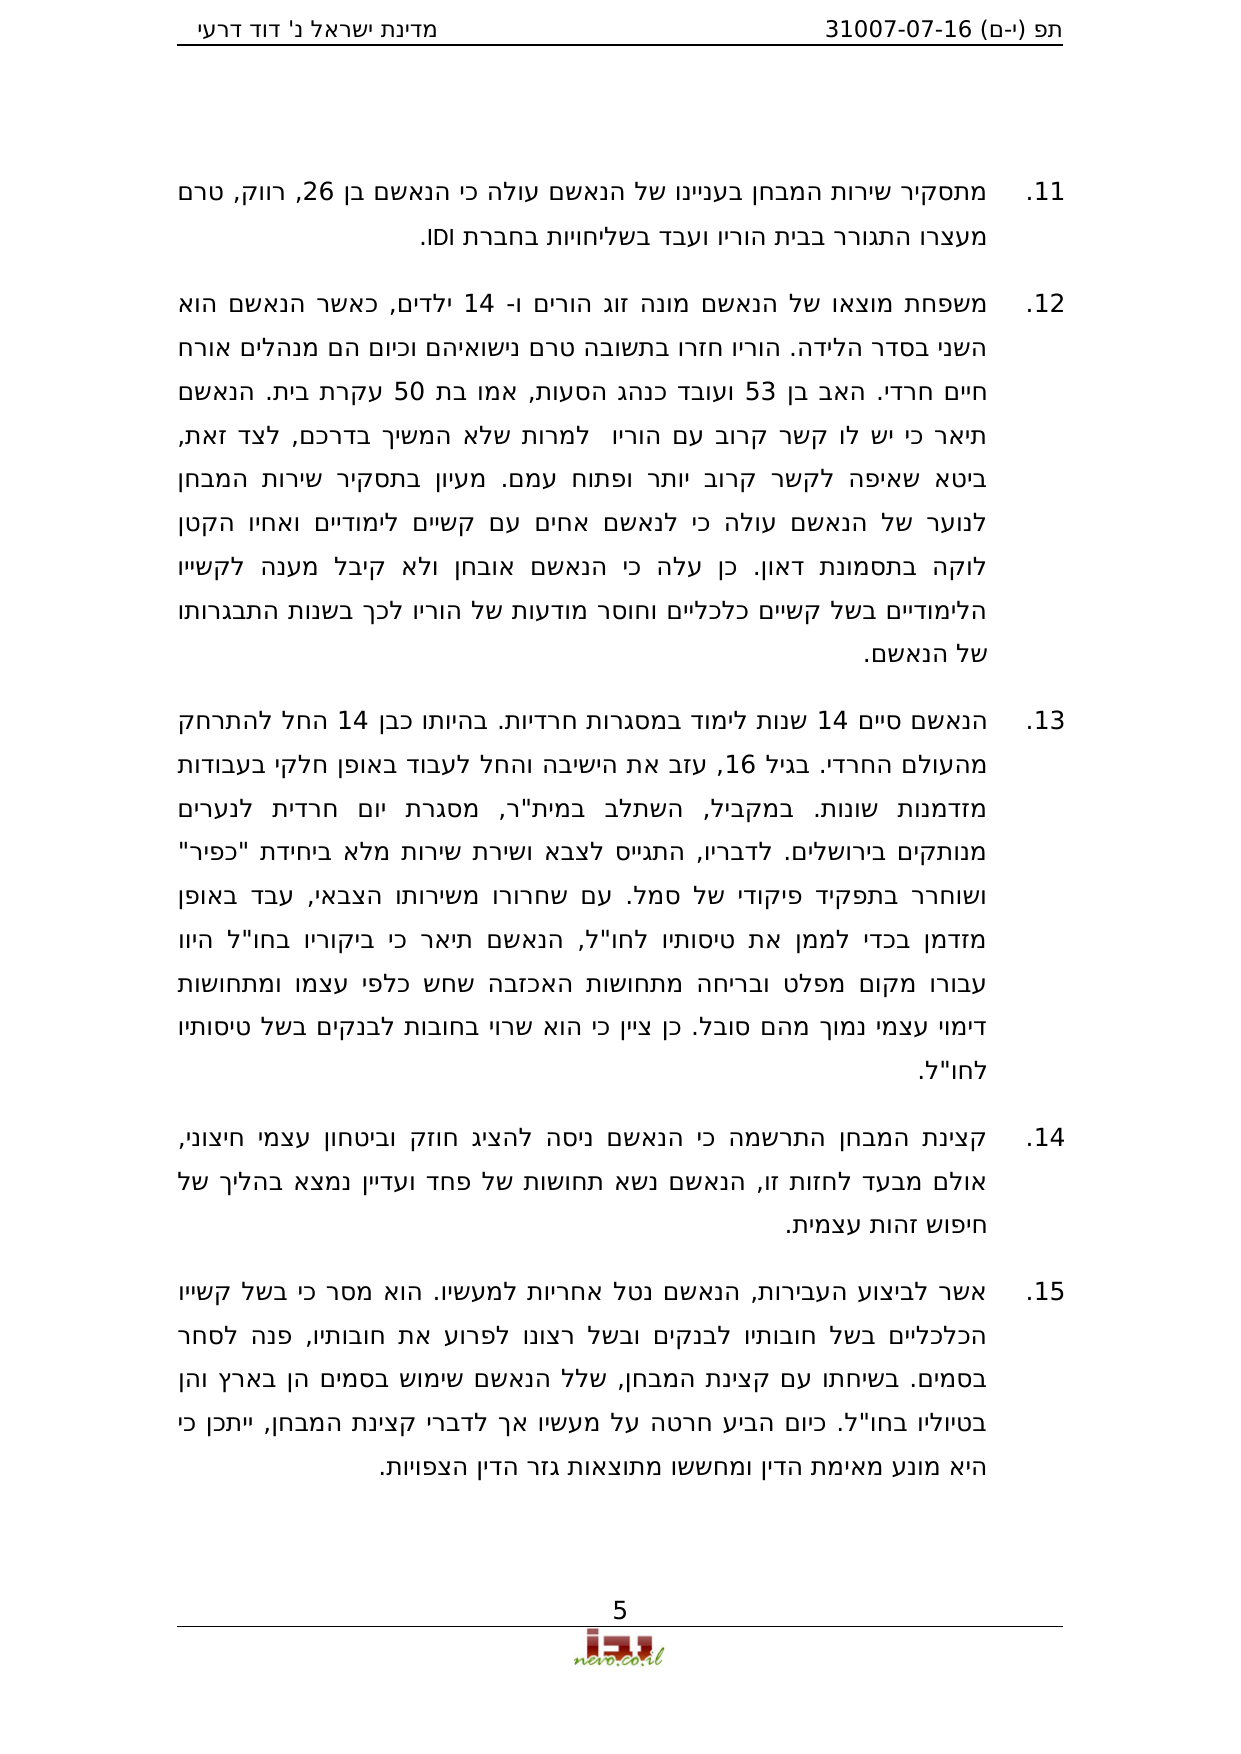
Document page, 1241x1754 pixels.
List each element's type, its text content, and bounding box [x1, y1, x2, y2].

list משפחת מוצאו של הנאשם מונה זוג הורים ו- 14 ילדים, כאשר הנאשם הוא השני בסדר הלידה. הוריו חזרו בתשובה טרם נישואיהם וכיום הם מנהלים אורח חיים חרדי. האב בן 53 ועובד כנהג הסעות, אמו בת 50 עקרת בית. הנאשם תיאר כי יש לו קשר קרוב עם הוריו למרות שלא המשיך בדרכם, לצד זאת, ביטא שאיפה לקשר קרוב יותר ופתוח עמם. מעיון בתסקיר שירות המבחן לנוער של הנאשם עולה כי לנאשם אחים עם קשיים לימודיים ואחיו הקטן לוקה בתסמונת דאון. כן עלה כי הנאשם אובחן ולא קיבל מענה לקשייו הלימודיים בשל קשיים כלכליים וחוסר מודעות של הוריו לכך בשנות התבגרותו של הנאשם. [177, 289, 1026, 669]
picture [574, 1628, 666, 1667]
list קצינת המבחן התרשמה כי הנאשם ניסה להציג חוזק וביטחון עצמי חיצוני, אולם מבעד לחזות זו, הנאשם נשא תחושות של פחד ועדיין נמצא בהליך של חיפוש זהות עצמית. [177, 1123, 1026, 1239]
list אשר לביצוע העבירות, הנאשם נטל אחריות למעשיו. הוא מסר כי בשל קשייו הכלכליים בשל חובותיו לבנקים ובשל רצונו לפרוע את חובותיו, פנה לסחר בסמים. בשיחתו עם קצינת המבחן, שלל הנאשם שימוש בסמים הן בארץ והן בטיוליו בחו"ל. כיום הביע חרטה על מעשיו אך לדברי קצינת המבחן, ייתכן כי היא מונע מאימת הדין ומחששו מתוצאות גזר הדין הצפויות. [177, 1277, 1026, 1481]
list הנאשם סיים 14 שנות לימוד במסגרות חרדיות. בהיותו כבן 14 החל להתרחק מהעולם החרדי. בגיל 16, עזב את הישיבה והחל לעבוד באופן חלקי בעבודות מזדמנות שונות. במקביל, השתלב במית"ר, מסגרת יום חרדית לנערים מנותקים בירושלים. לדבריו, התגייס לצבא ושירת שירות מלא ביחידת "כפיר" ושוחרר בתפקיד פיקודי של סמל. עם שחרורו משירותו הצבאי, עבד באופן מזדמן בכדי לממן את טיסותיו לחו"ל, הנאשם תיאר כי ביקוריו בחו"ל היוו עבורו מקום מפלט ובריחה מתחושות האכזבה שחש כלפי עצמו ומתחושות דימוי עצמי נמוך מהם סובל. כן ציין כי הוא שרוי בחובות לבנקים בשל טיסותיו לחו"ל. [177, 706, 1026, 1085]
list מתסקיר שירות המבחן בעניינו של הנאשם עולה כי הנאשם בן 26, רווק, טרם מעצרו התגורר בבית הוריו ועבד בשליחויות בחברת IDI. [177, 177, 1026, 251]
